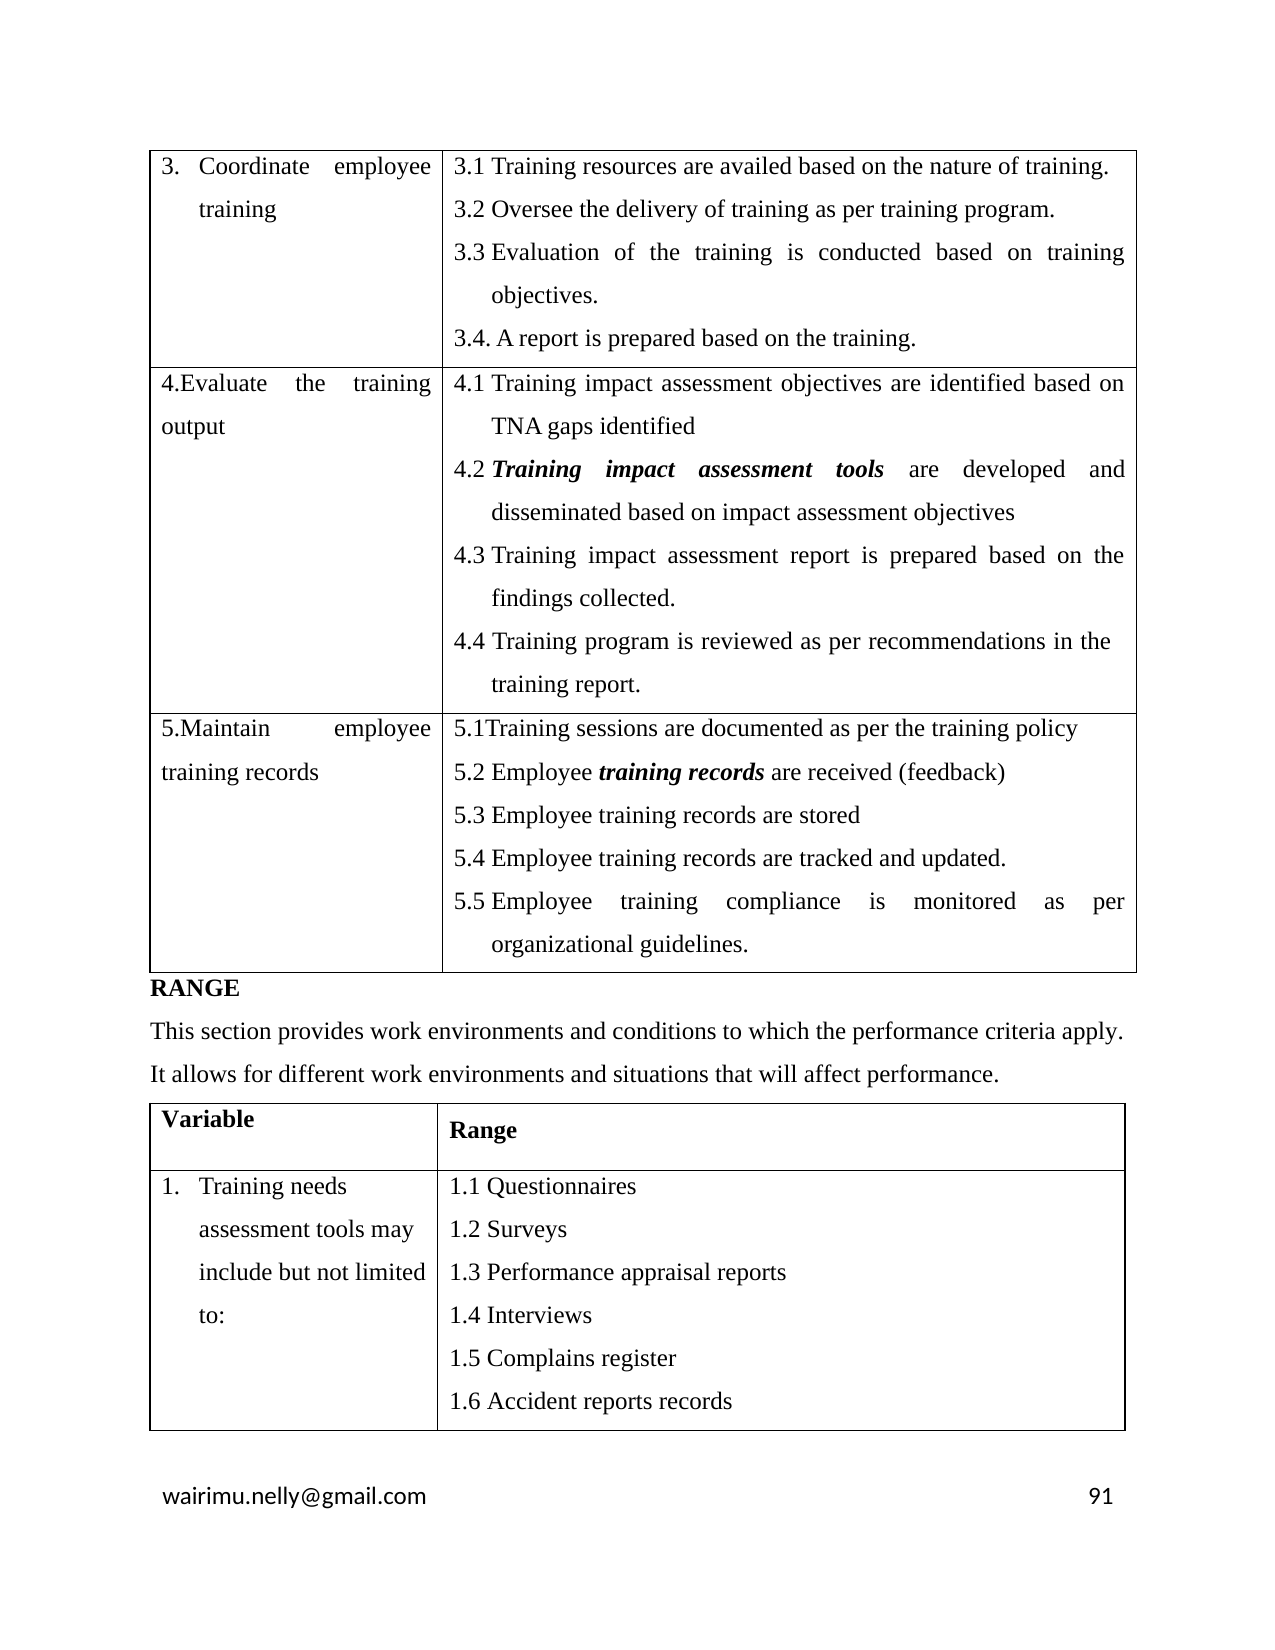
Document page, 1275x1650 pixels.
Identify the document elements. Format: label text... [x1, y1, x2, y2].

table_cell Training impact assessment objectives are identified based on TNA gaps identified Training impact assessment tools are developed and disseminated based on impact assessment objectives Training impact assessment report is prepared based on the findings collected. 4.4 Training program is reviewed as per recommendations in the training report. [443, 368, 1136, 712]
table_cell Training needs assessment tools may include but not limited to: [151, 1171, 437, 1429]
text This section provides work environments and conditions to which the performance criteria apply. It allows for different work environments and situations that will affect performance. [150, 1016, 1125, 1088]
table_header Variable [151, 1104, 437, 1170]
table_cell 5.Maintain employee training records [151, 714, 442, 972]
text RANGE [150, 973, 1125, 1002]
table_cell Coordinate employee training [151, 151, 442, 367]
table_header Range [438, 1104, 1124, 1170]
table_cell Training resources are availed based on the nature of training. Oversee the delivery of training as per training program. Evaluation of the training is conducted based on training objectives. 3.4. A report is prepared based on the training. [443, 151, 1136, 367]
table_cell 5.1Training sessions are documented as per the training policy Employee training records are received (feedback) Employee training records are stored Employee training records are tracked and updated. Employee training compliance is monitored as per organizational guidelines. [443, 714, 1136, 972]
table_cell 4.Evaluate the training output [151, 368, 442, 712]
table_cell Questionnaires Surveys Performance appraisal reports Interviews Complains register Accident reports records [438, 1171, 1124, 1429]
